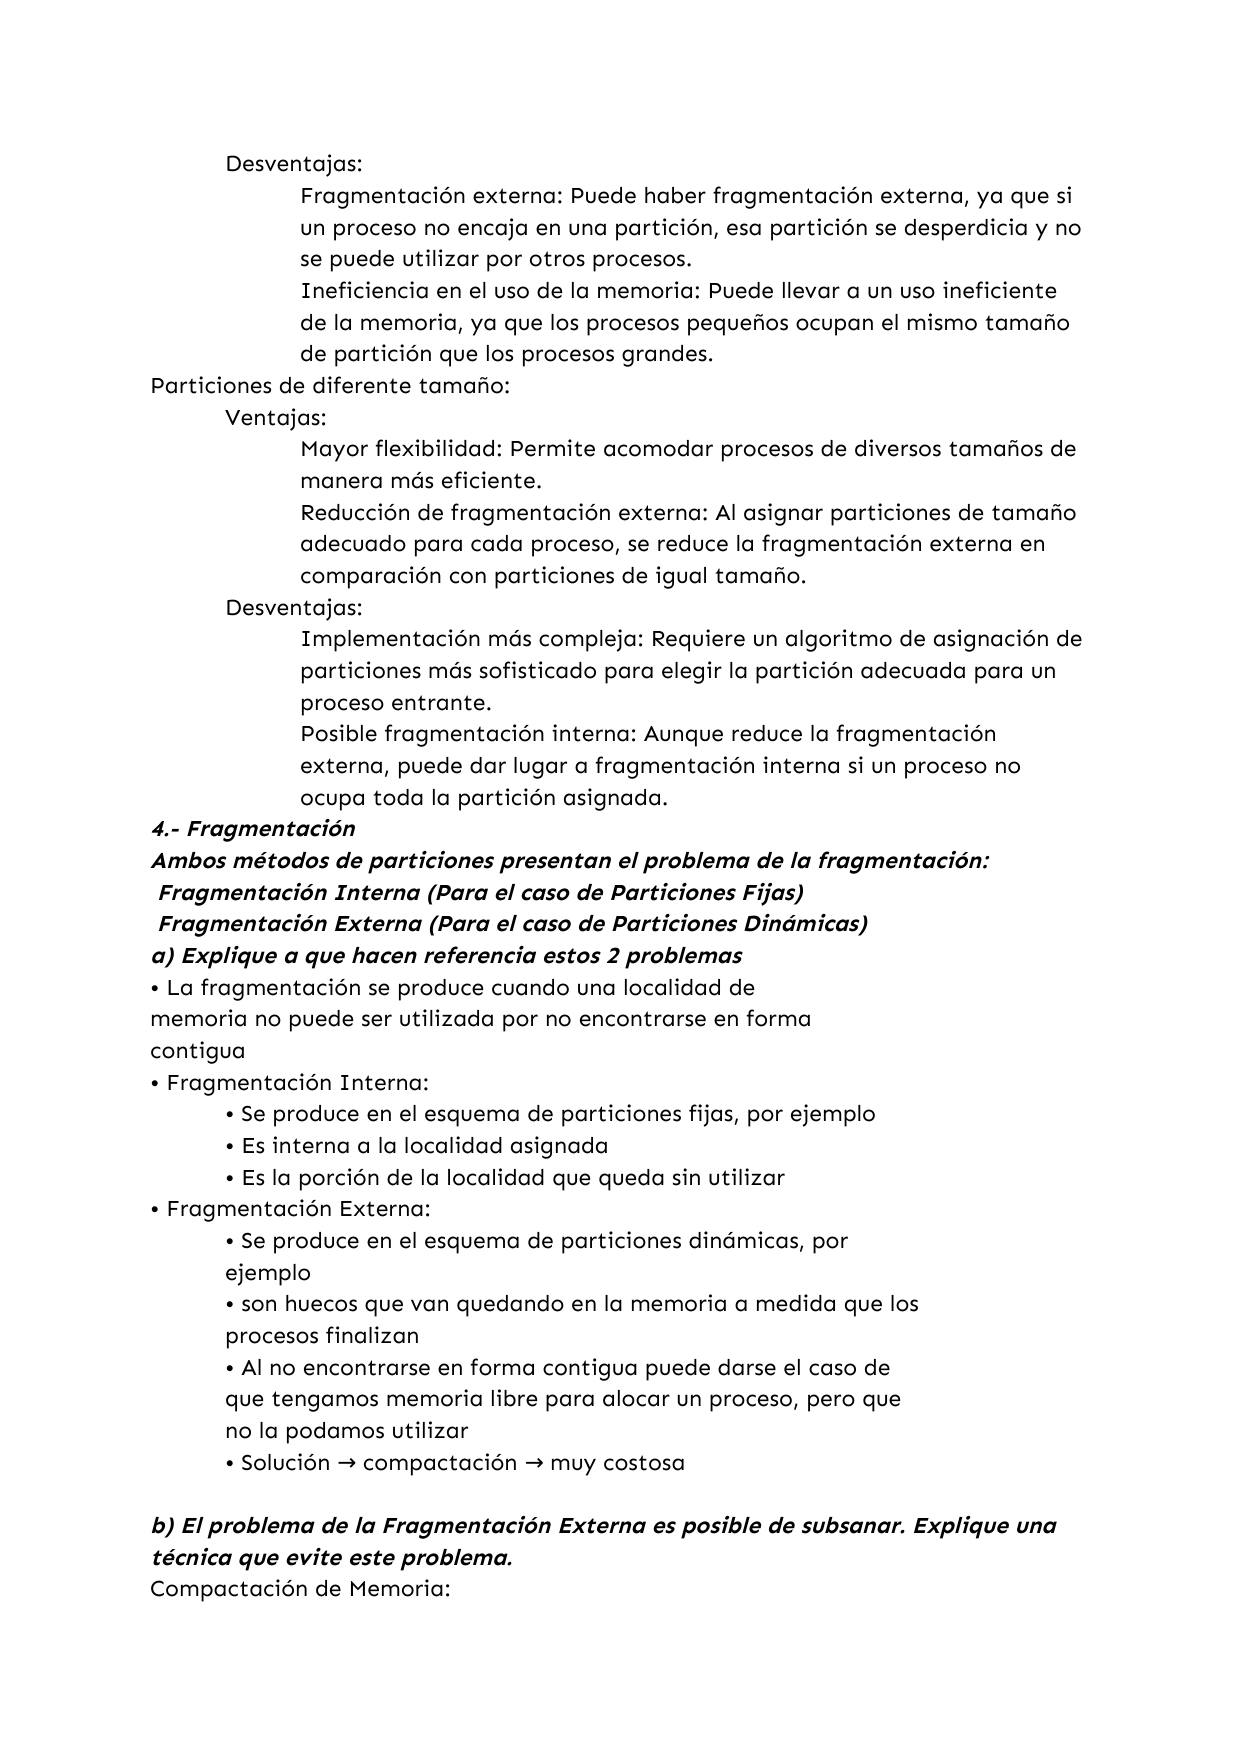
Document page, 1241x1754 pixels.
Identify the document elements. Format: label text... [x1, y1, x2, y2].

text • Solución → compactación → muy costosa [225, 1448, 1090, 1476]
text Ineficiencia en el uso de la memoria: Puede llevar a un uso ineficiente de la memoria, ya que los procesos pequeños ocupan el mismo tamaño de partición que los procesos grandes. [300, 277, 1090, 368]
text • Al no encontrarse en forma contigua puede darse el caso de [225, 1353, 1090, 1381]
text Desventajas: [225, 593, 1090, 621]
text • Fragmentación Externa: [150, 1195, 1090, 1223]
text Particiones de diferente tamaño: [150, 372, 1090, 399]
text • son huecos que van quedando en la memoria a medida que los [225, 1290, 1090, 1318]
text ejemplo [225, 1258, 1090, 1286]
text Posible fragmentación interna: Aunque reduce la fragmentación externa, puede dar lugar a fragmentación interna si un proceso no ocupa toda la partición asignada. [300, 720, 1090, 811]
text Ventajas: [225, 403, 1090, 431]
text • Se produce en el esquema de particiones dinámicas, por [225, 1227, 1090, 1254]
text • Es interna a la localidad asignada [225, 1132, 1090, 1159]
text Desventajas: [225, 150, 1090, 178]
text • La fragmentación se produce cuando una localidad de [150, 973, 1090, 1001]
text que tengamos memoria libre para alocar un proceso, pero que [225, 1385, 1090, 1413]
text memoria no puede ser utilizada por no encontrarse en forma [150, 1005, 1090, 1033]
text técnica que evite este problema. [150, 1543, 1090, 1571]
text • Fragmentación Interna: [150, 1068, 1090, 1096]
text procesos finalizan [225, 1322, 1090, 1349]
text a) Explique a que hacen referencia estos 2 problemas [150, 942, 1090, 969]
text no la podamos utilizar [225, 1417, 1090, 1444]
text Compactación de Memoria: [150, 1575, 1090, 1603]
text • Se produce en el esquema de particiones fijas, por ejemplo [225, 1100, 1090, 1128]
text Mayor flexibilidad: Permite acomodar procesos de diversos tamaños de manera más eficiente. [300, 435, 1090, 494]
text Implementación más compleja: Requiere un algoritmo de asignación de particiones más sofisticado para elegir la partición adecuada para un proceso entrante. [300, 625, 1090, 716]
text Reducción de fragmentación externa: Al asignar particiones de tamaño adecuado para cada proceso, se reduce la fragmentación externa en comparación con particiones de igual tamaño. [300, 498, 1090, 589]
text • Es la porción de la localidad que queda sin utilizar [225, 1163, 1090, 1191]
text Fragmentación Interna (Para el caso de Particiones Fijas) [150, 878, 1090, 906]
text Fragmentación externa: Puede haber fragmentación externa, ya que si un proceso no encaja en una partición, esa partición se desperdicia y no se puede utilizar por otros procesos. [300, 182, 1090, 273]
text Fragmentación Externa (Para el caso de Particiones Dinámicas) [150, 910, 1090, 938]
text b) El problema de la Fragmentación Externa es posible de subsanar. Explique una [150, 1512, 1090, 1539]
text Ambos métodos de particiones presentan el problema de la fragmentación: [150, 847, 1090, 874]
text 4.- Fragmentación [150, 815, 1090, 843]
text contigua [150, 1037, 1090, 1064]
